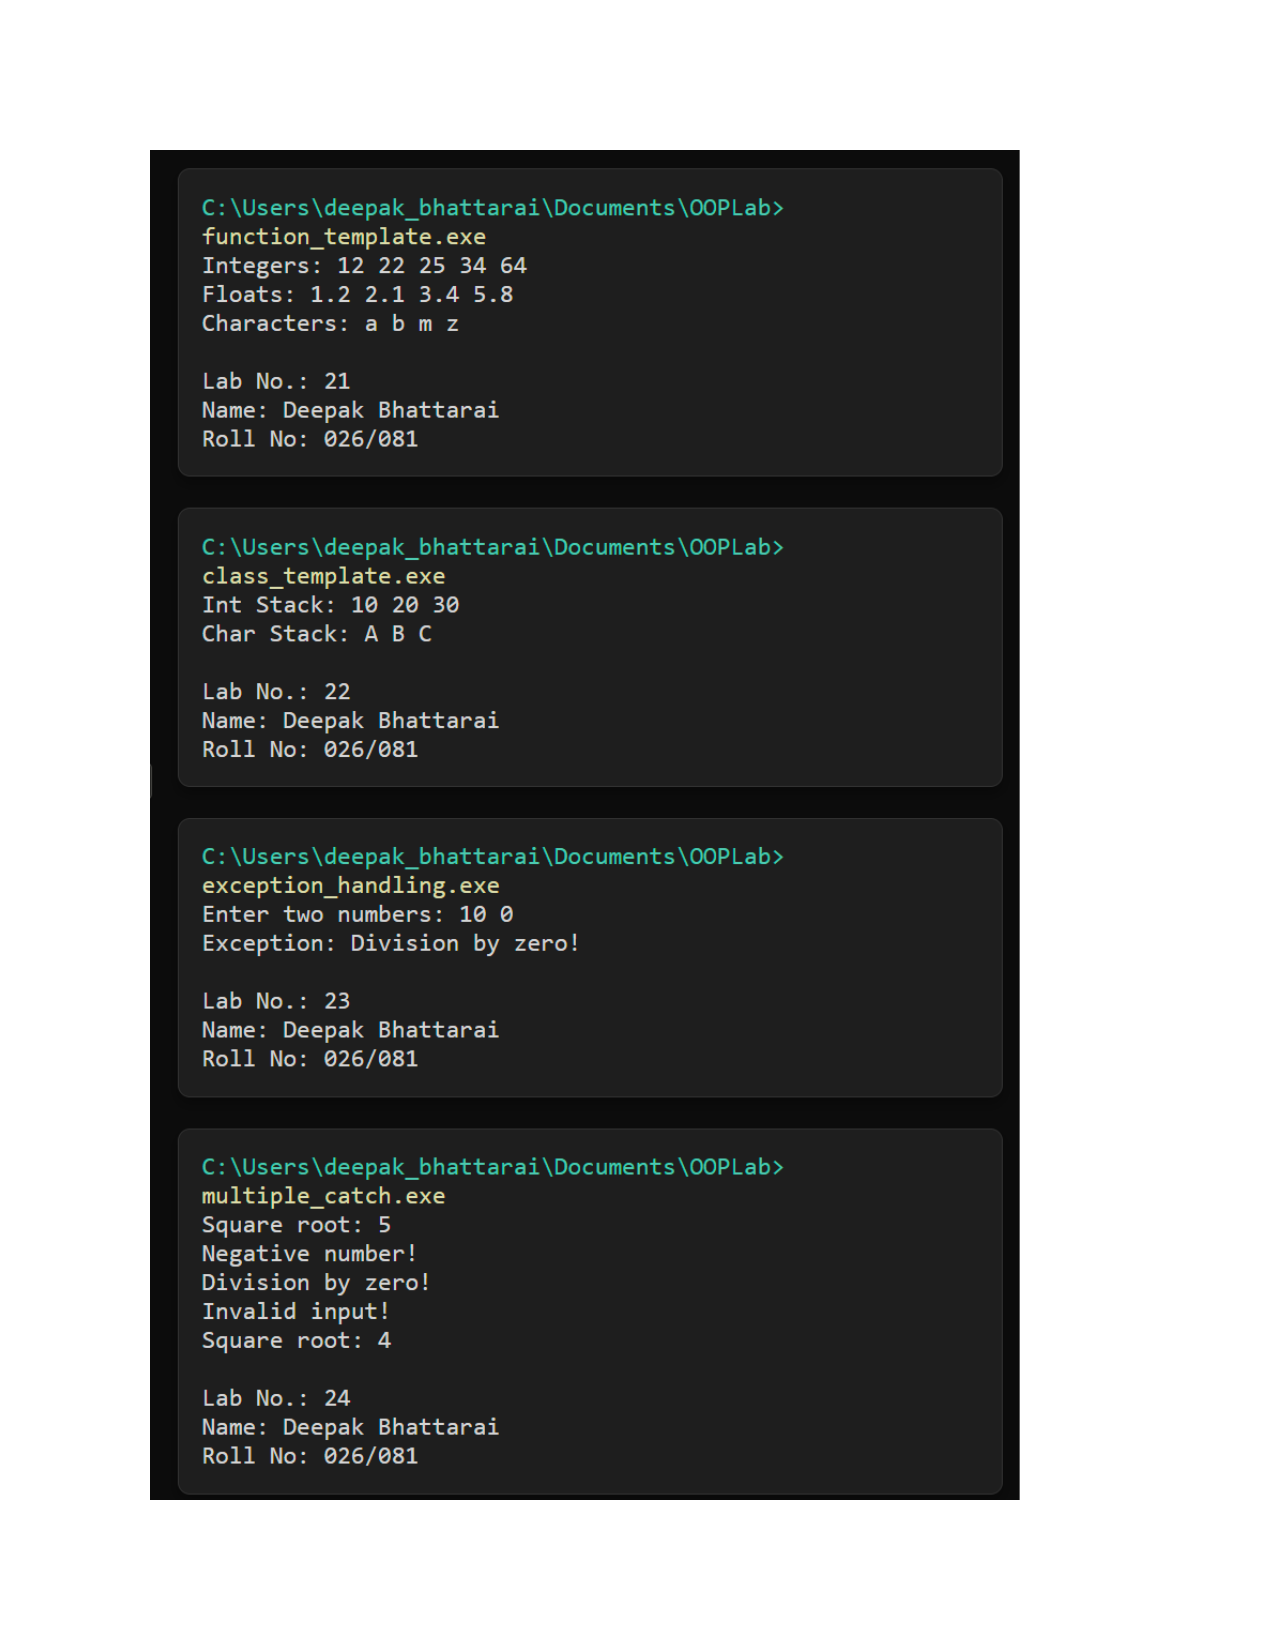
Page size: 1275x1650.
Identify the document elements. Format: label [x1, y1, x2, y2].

picture [150, 150, 1020, 1500]
